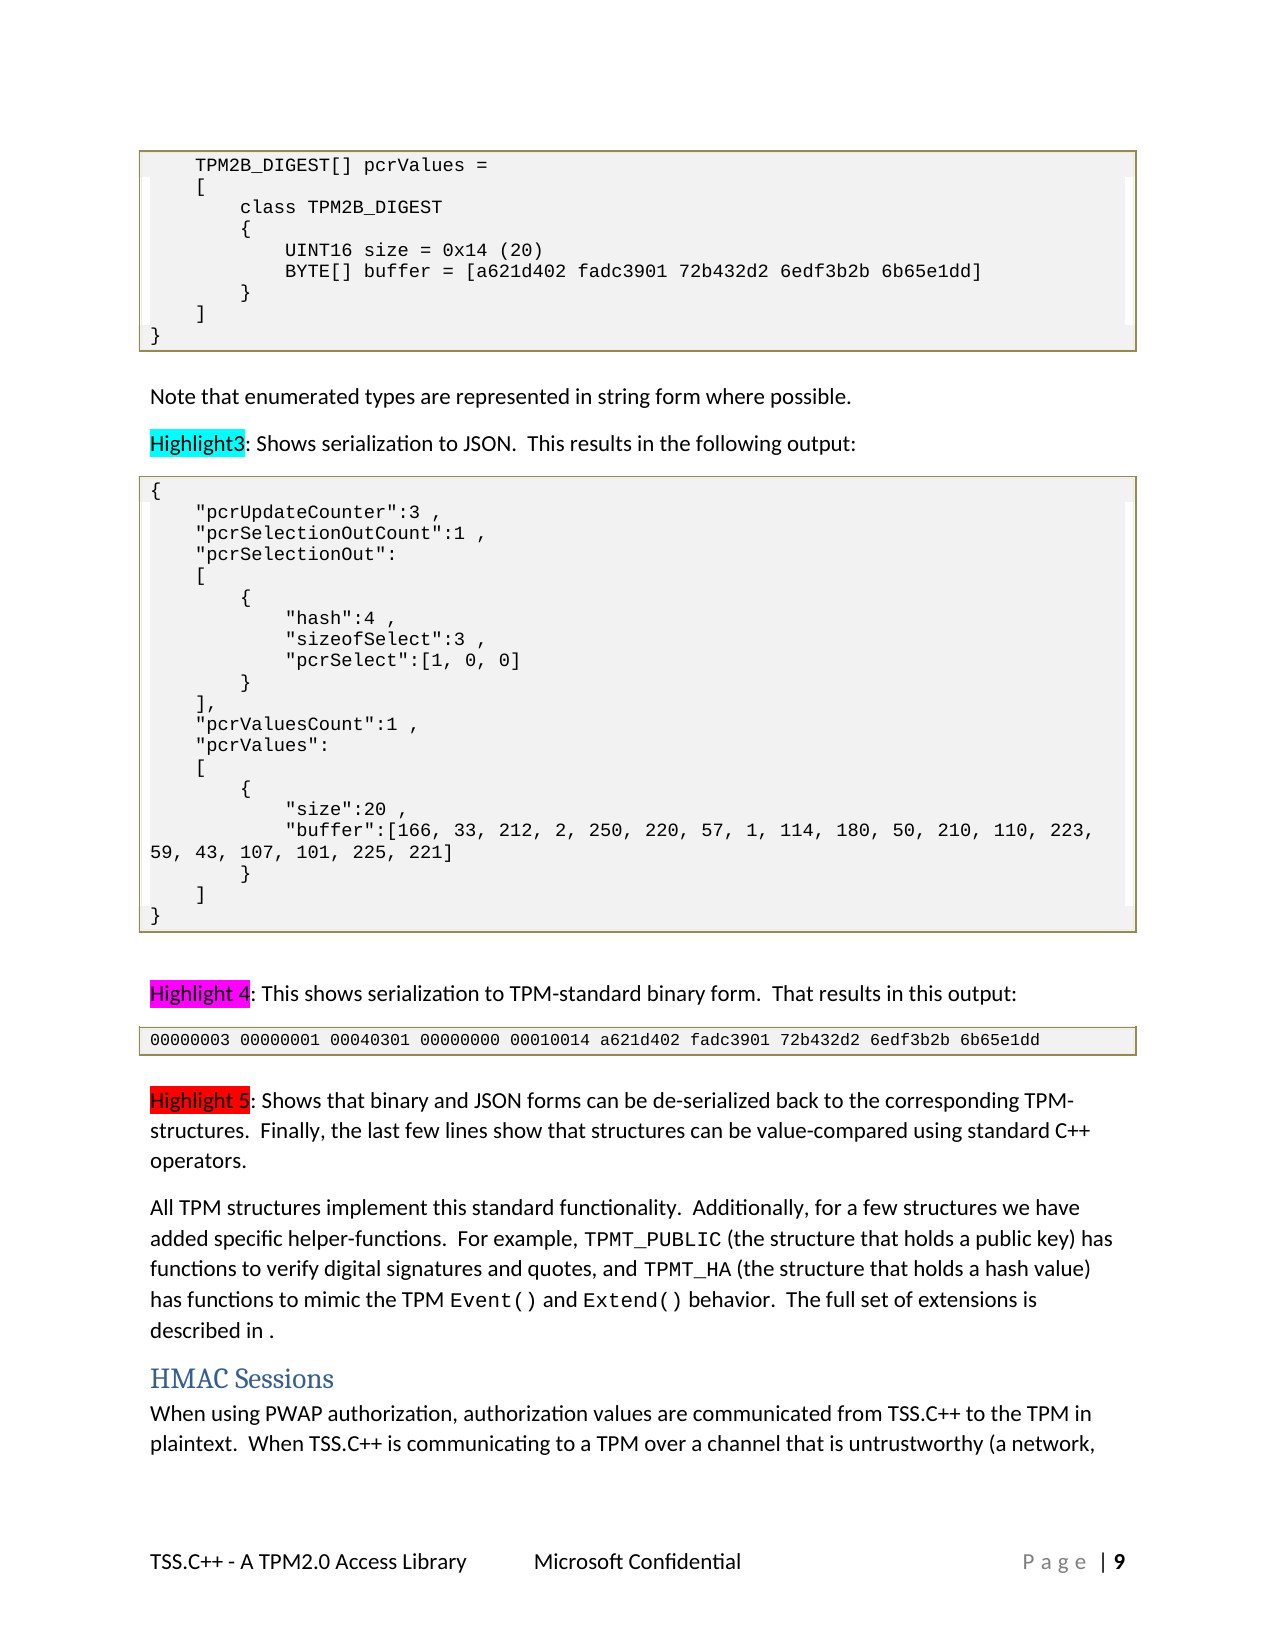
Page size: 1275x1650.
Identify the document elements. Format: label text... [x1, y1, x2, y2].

text class TPM2B_DIGEST [150, 198, 1125, 219]
text } [142, 320, 1133, 349]
text } [150, 283, 1125, 304]
text TPM2B_DIGEST[] pcrValues = [142, 153, 1133, 177]
text } [150, 672, 1125, 694]
text [ [150, 177, 1125, 198]
text [ [150, 566, 1125, 587]
text "hash":4 , [150, 609, 1125, 630]
text { [142, 479, 1133, 502]
text "pcrValuesCount":1 , [150, 715, 1125, 736]
text { [150, 587, 1125, 609]
subtitle HMAC Sessions [150, 1363, 1125, 1396]
text { [150, 219, 1125, 240]
text "pcrValues": [150, 736, 1125, 757]
text "pcrUpdateCounter":3 , [150, 502, 1125, 524]
text Highlight3: Shows serialization to JSON. This results in the following output: [245, 429, 1125, 457]
text 00000003 00000001 00040301 00000000 00010014 a621d402 fadc3901 72b432d2 6edf3b2b 6b65e1dd [142, 1030, 1133, 1053]
text "sizeofSelect":3 , [150, 630, 1125, 651]
text ], [150, 694, 1125, 715]
text Note that enumerated types are represented in string form where possible. [150, 352, 1125, 410]
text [150, 1399, 1125, 1457]
text ] [150, 304, 1125, 320]
text "pcrSelectionOut": [150, 545, 1125, 566]
text { [150, 779, 1125, 800]
text Highlight 4: This shows serialization to TPM-standard binary form. That results in this output: [150, 979, 1125, 1008]
text } [142, 901, 1133, 929]
text [ [150, 757, 1125, 779]
text Highlight 5: Shows that binary and JSON forms can be de-serialized back to the corresponding TPM-structures. Finally, the last few lines show that structures can be value-compared using standard C++ operators. [150, 1056, 1125, 1174]
text UINT16 size = 0x14 (20) [150, 240, 1125, 262]
text "buffer":[166, 33, 212, 2, 250, 220, 57, 1, 114, 180, 50, 210, 110, 223, 59, 43, 107, 101, 225, 221] [150, 821, 1125, 864]
text BYTE[] buffer = [a621d402 fadc3901 72b432d2 6edf3b2b 6b65e1dd] [150, 262, 1125, 283]
text } [150, 864, 1125, 885]
text "pcrSelectionOutCount":1 , [150, 524, 1125, 545]
text "pcrSelect":[1, 0, 0] [150, 651, 1125, 672]
text ] [150, 885, 1125, 901]
text All TPM structures implement this standard functionality. Additionally, for a few structures we have added specific helper-functions. For example, TPMT_PUBLIC (the structure that holds a public key) has functions to verify digital signatures and quotes, and TPMT_HA (the structure that holds a hash value) has functions to mimic the TPM Event() and Extend() behavior. The full set of extensions is described in Appendix D – Structure-Specific TSS.C++ Extensions. [150, 1193, 1125, 1344]
text "size":20 , [150, 800, 1125, 821]
